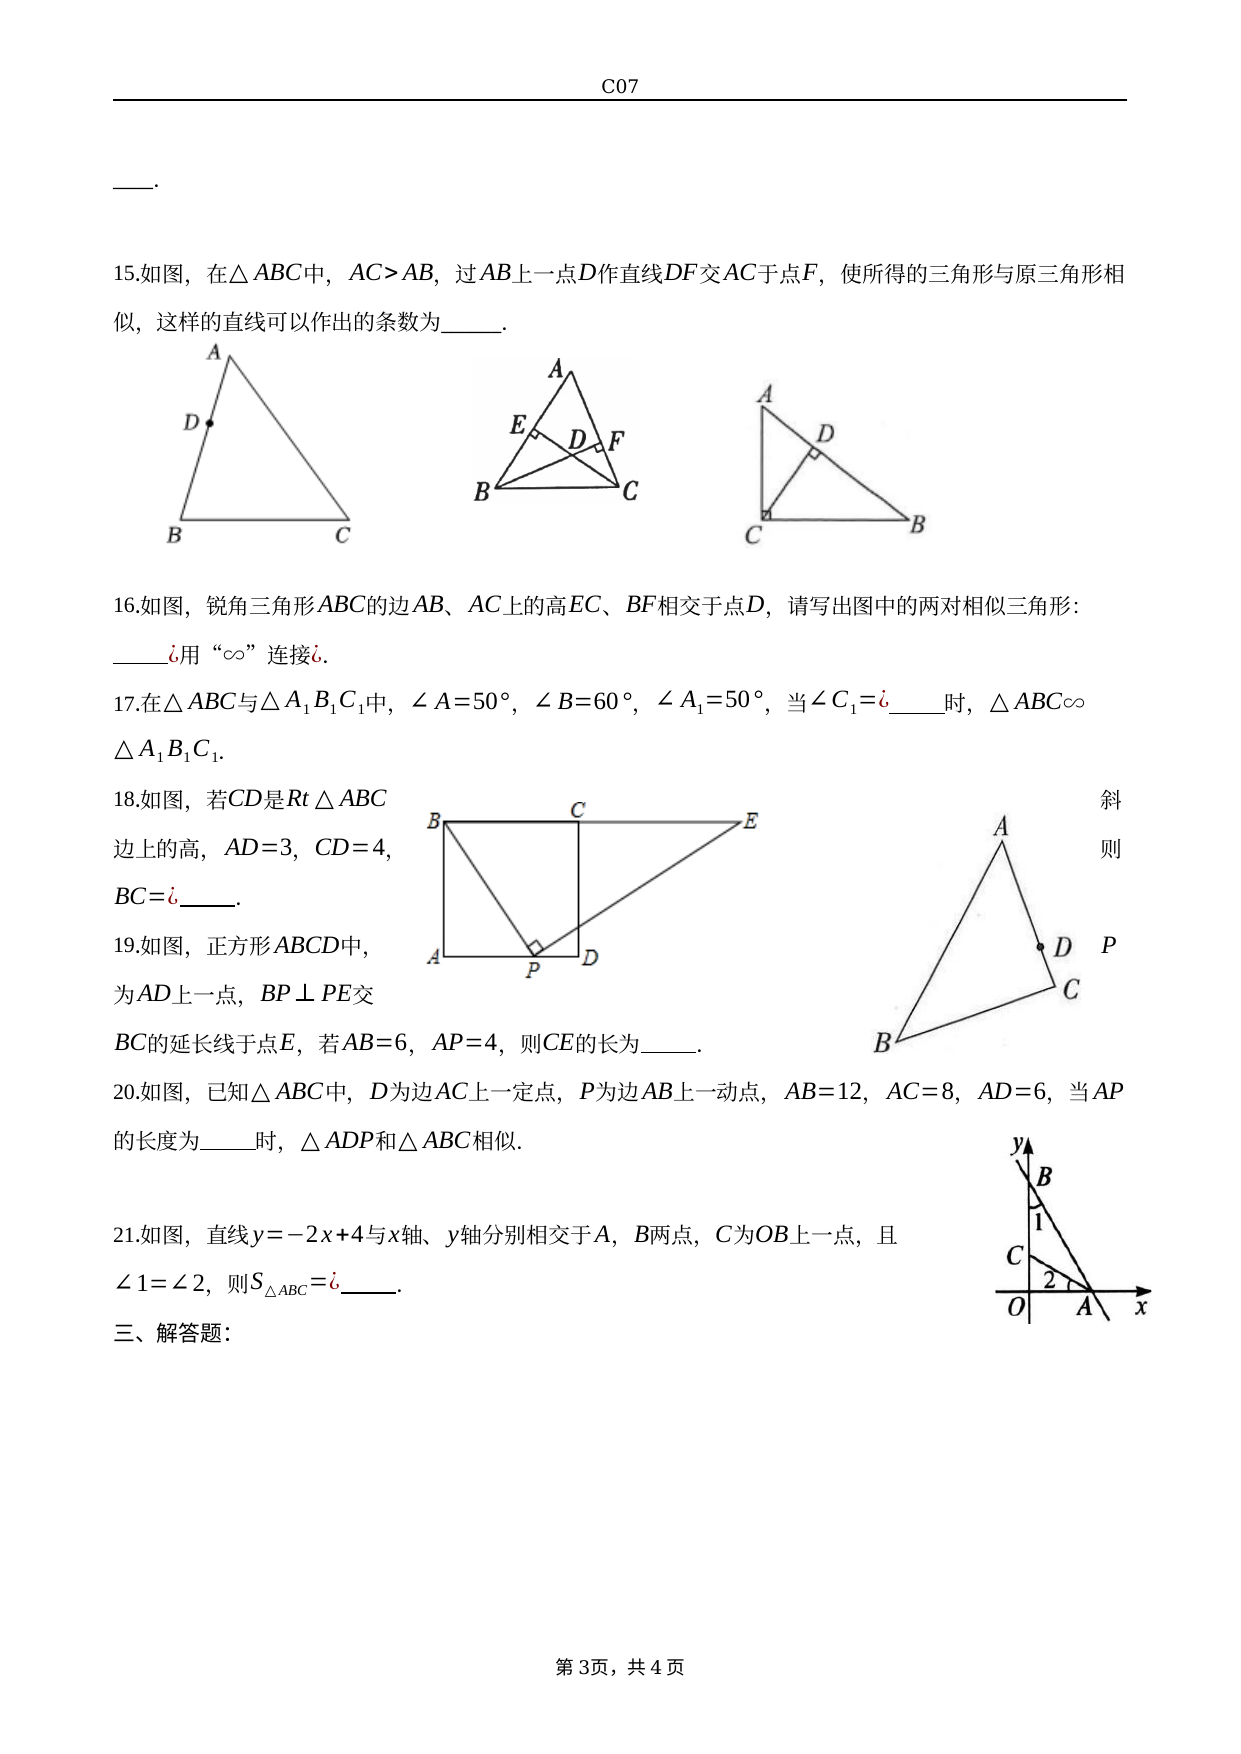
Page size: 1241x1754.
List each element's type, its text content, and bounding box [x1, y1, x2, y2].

picture [162, 338, 355, 548]
picture [995, 1137, 1152, 1324]
picture [471, 358, 639, 503]
text 15.如图，在中，，过上一点作直线交于点，使所得的三角形与原三角形相似，这样的直线可以作出的条数为______． [113, 256, 1127, 338]
picture [426, 802, 763, 983]
text 14.两块完全相同的等腰直角三角板和按如图所示摆放，其中请写出图中所有与相似的三角形：________． [113, 162, 1127, 243]
picture [693, 368, 955, 553]
picture [870, 811, 1082, 1054]
text 17.在与中，，，，当 时，∽． [113, 686, 1127, 767]
text 16.如图，锐角三角形的边、上的高、相交于点，请写出图中的两对相似三角形： 用“∽”连接． [113, 588, 1127, 670]
text 21.如图，直线与轴、轴分别相交于，两点，为上一点，且，则 ． 三、解答题： [113, 1218, 1127, 1348]
